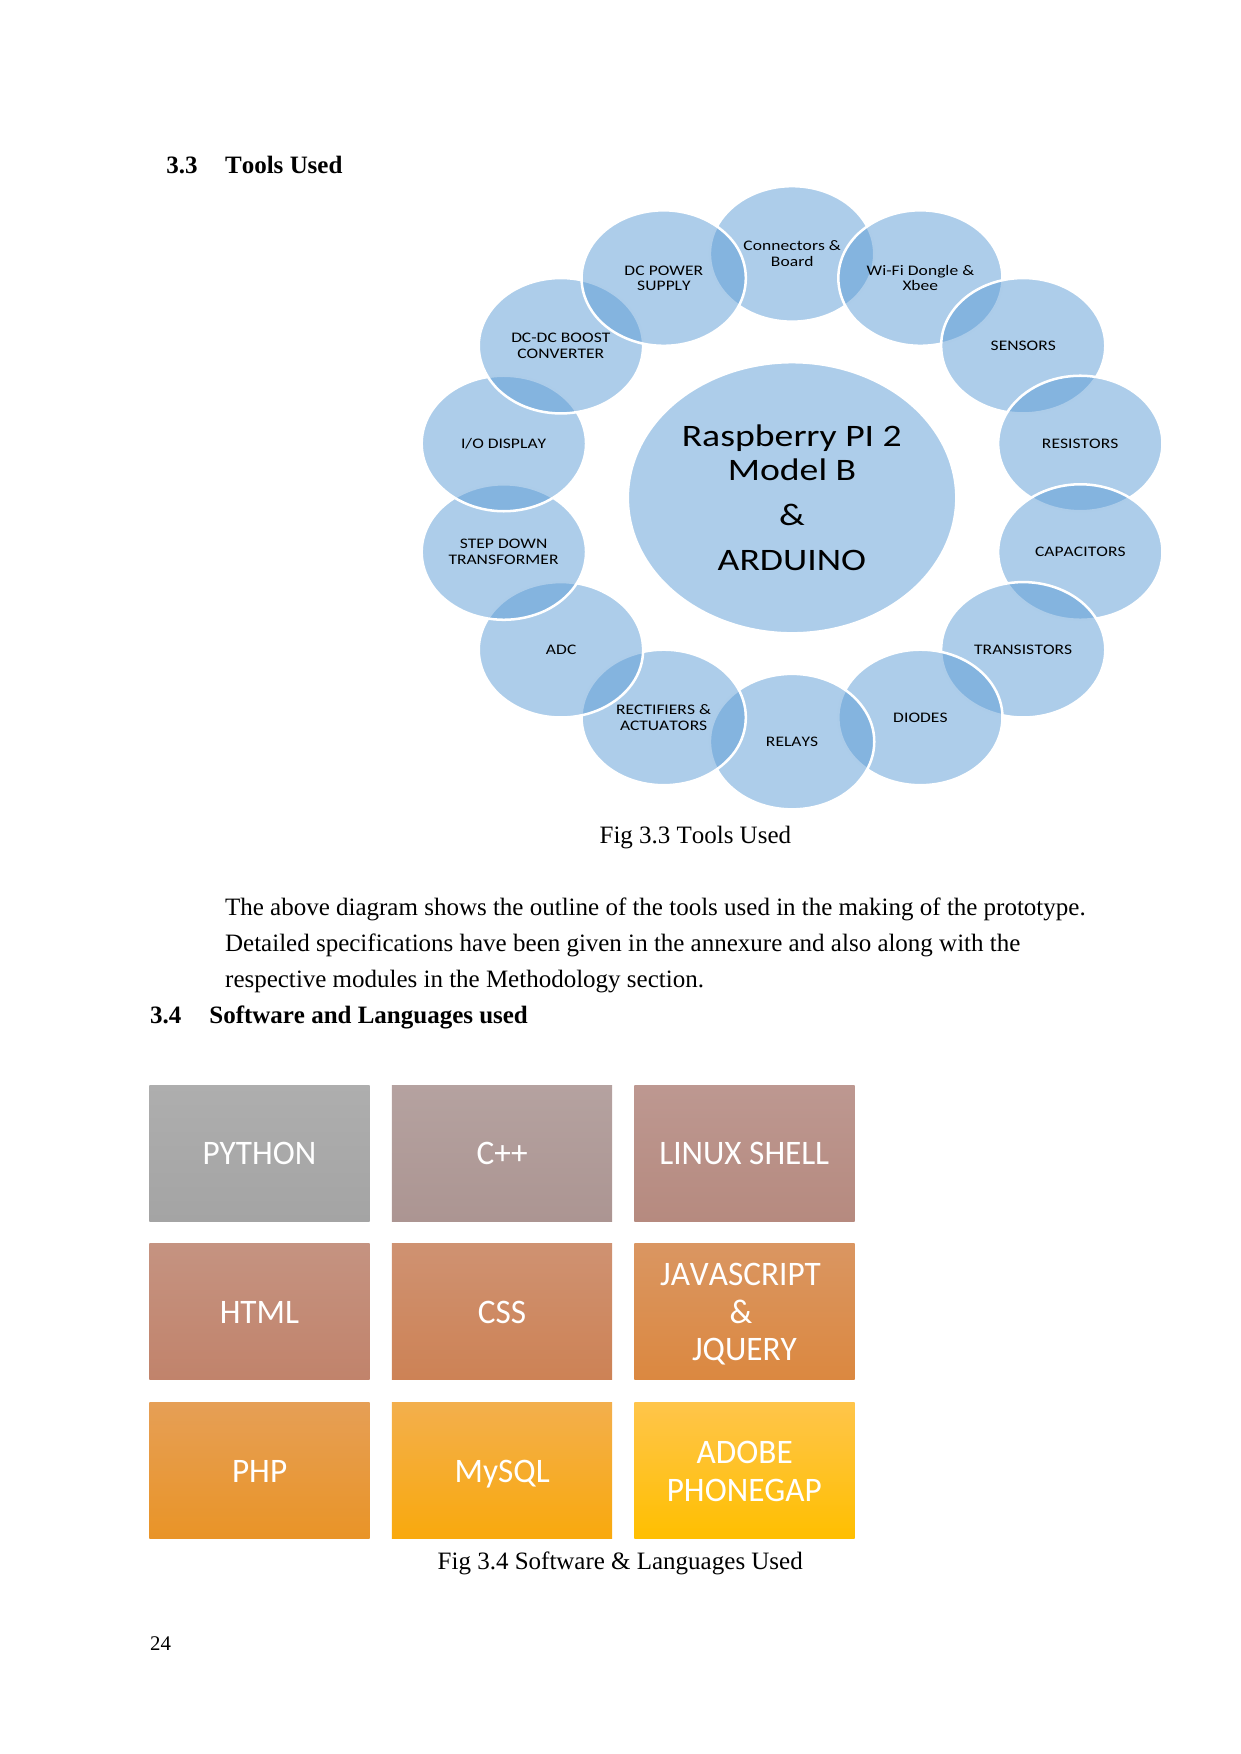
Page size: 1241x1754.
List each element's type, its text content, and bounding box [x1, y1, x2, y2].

text The above diagram shows the outline of the tools used in the making of the prototype. Detailed specifications have been given in the annexure and also along with the respective modules in the Methodology section. [225, 892, 1090, 993]
text Fig 3.4 Software & Languages Used [150, 1546, 1090, 1575]
list Tools Used [166, 150, 1090, 814]
text Fig 3.3 Tools Used [225, 820, 1090, 849]
list Software and Languages used [150, 1000, 1090, 1028]
